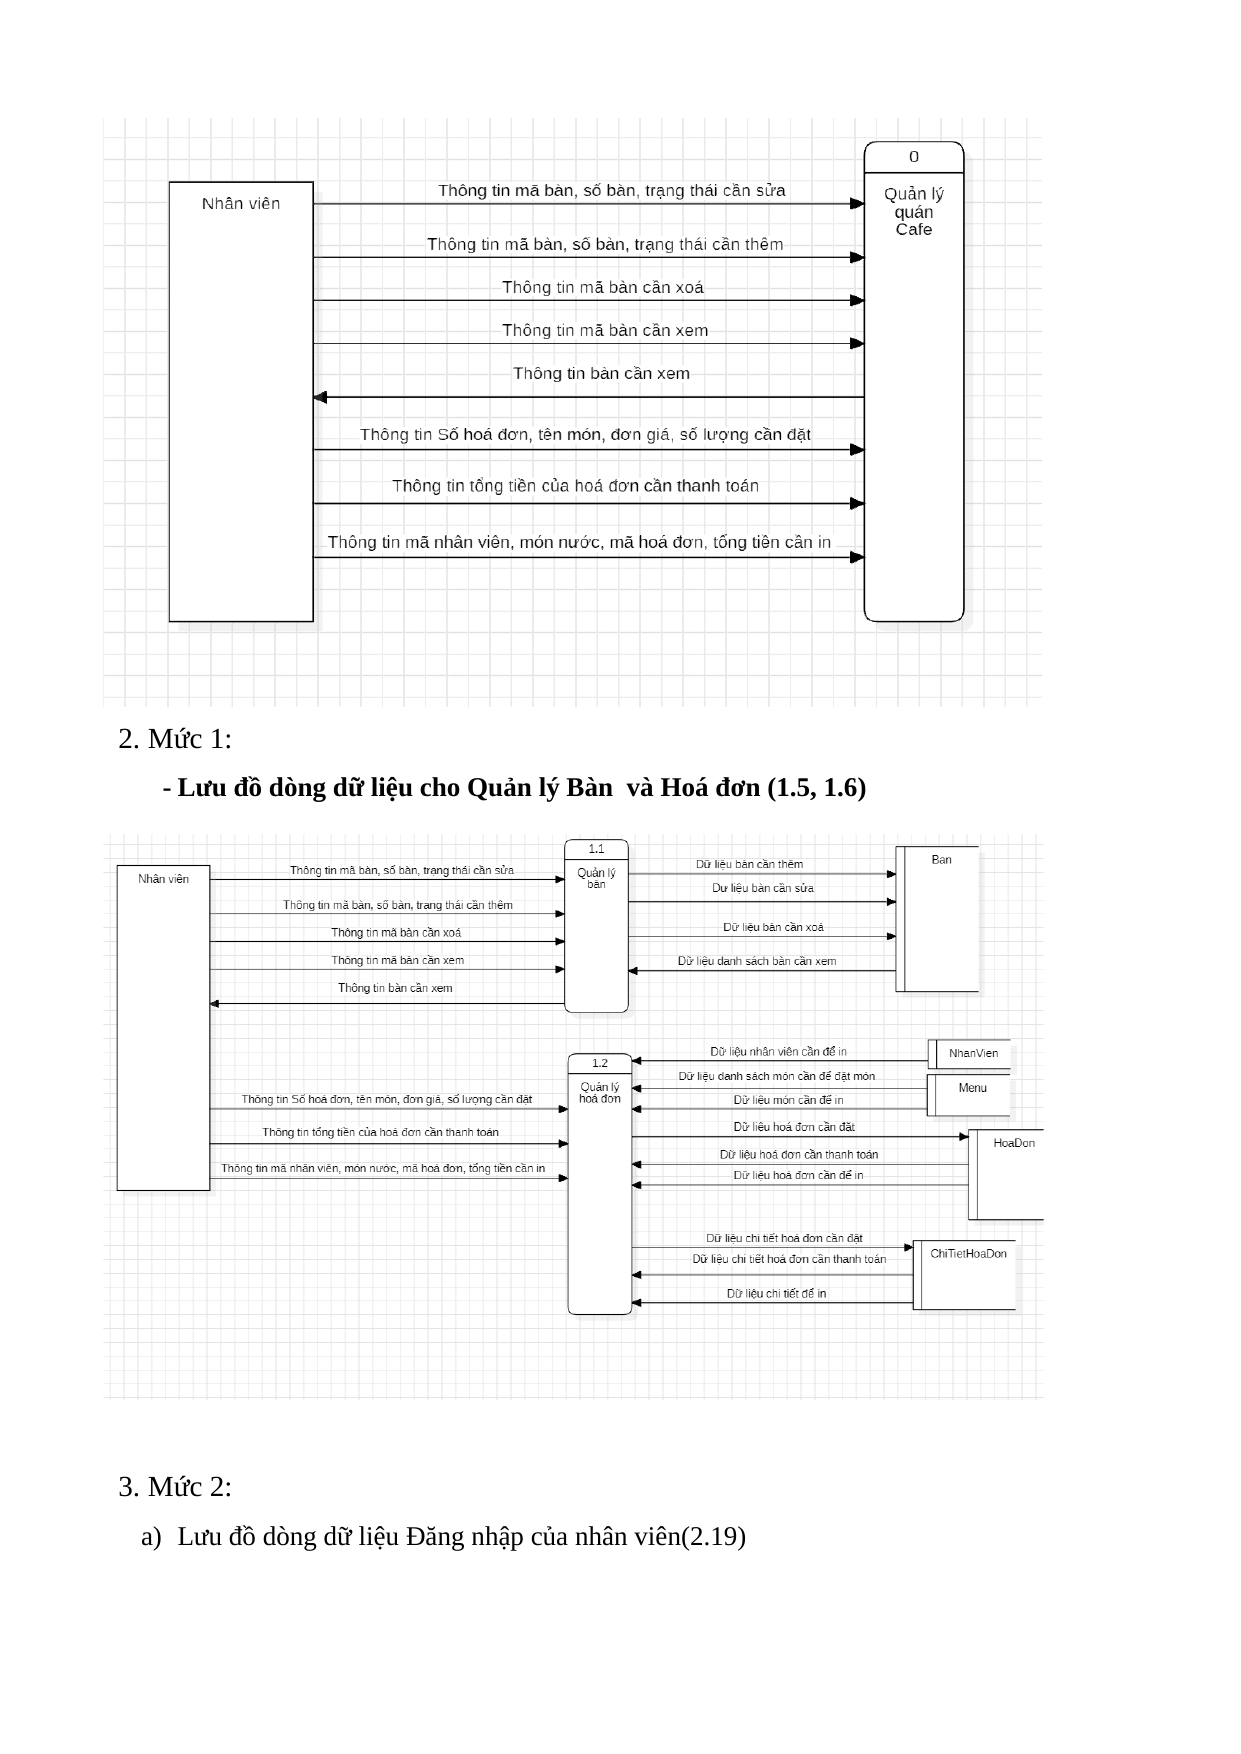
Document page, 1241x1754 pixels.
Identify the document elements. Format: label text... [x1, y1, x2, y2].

list Lưu đồ dòng dữ liệu Đăng nhập của nhân viên(2.19) [141, 1520, 1152, 1551]
list Lưu đồ dòng dữ liệu cho Quản lý Bàn và Hoá đơn (1.5, 1.6) [162, 771, 1137, 802]
list Mức 1: [118, 721, 1137, 754]
picture [103, 118, 1042, 707]
list Mức 2: [118, 1469, 1137, 1503]
picture [103, 834, 1044, 1400]
